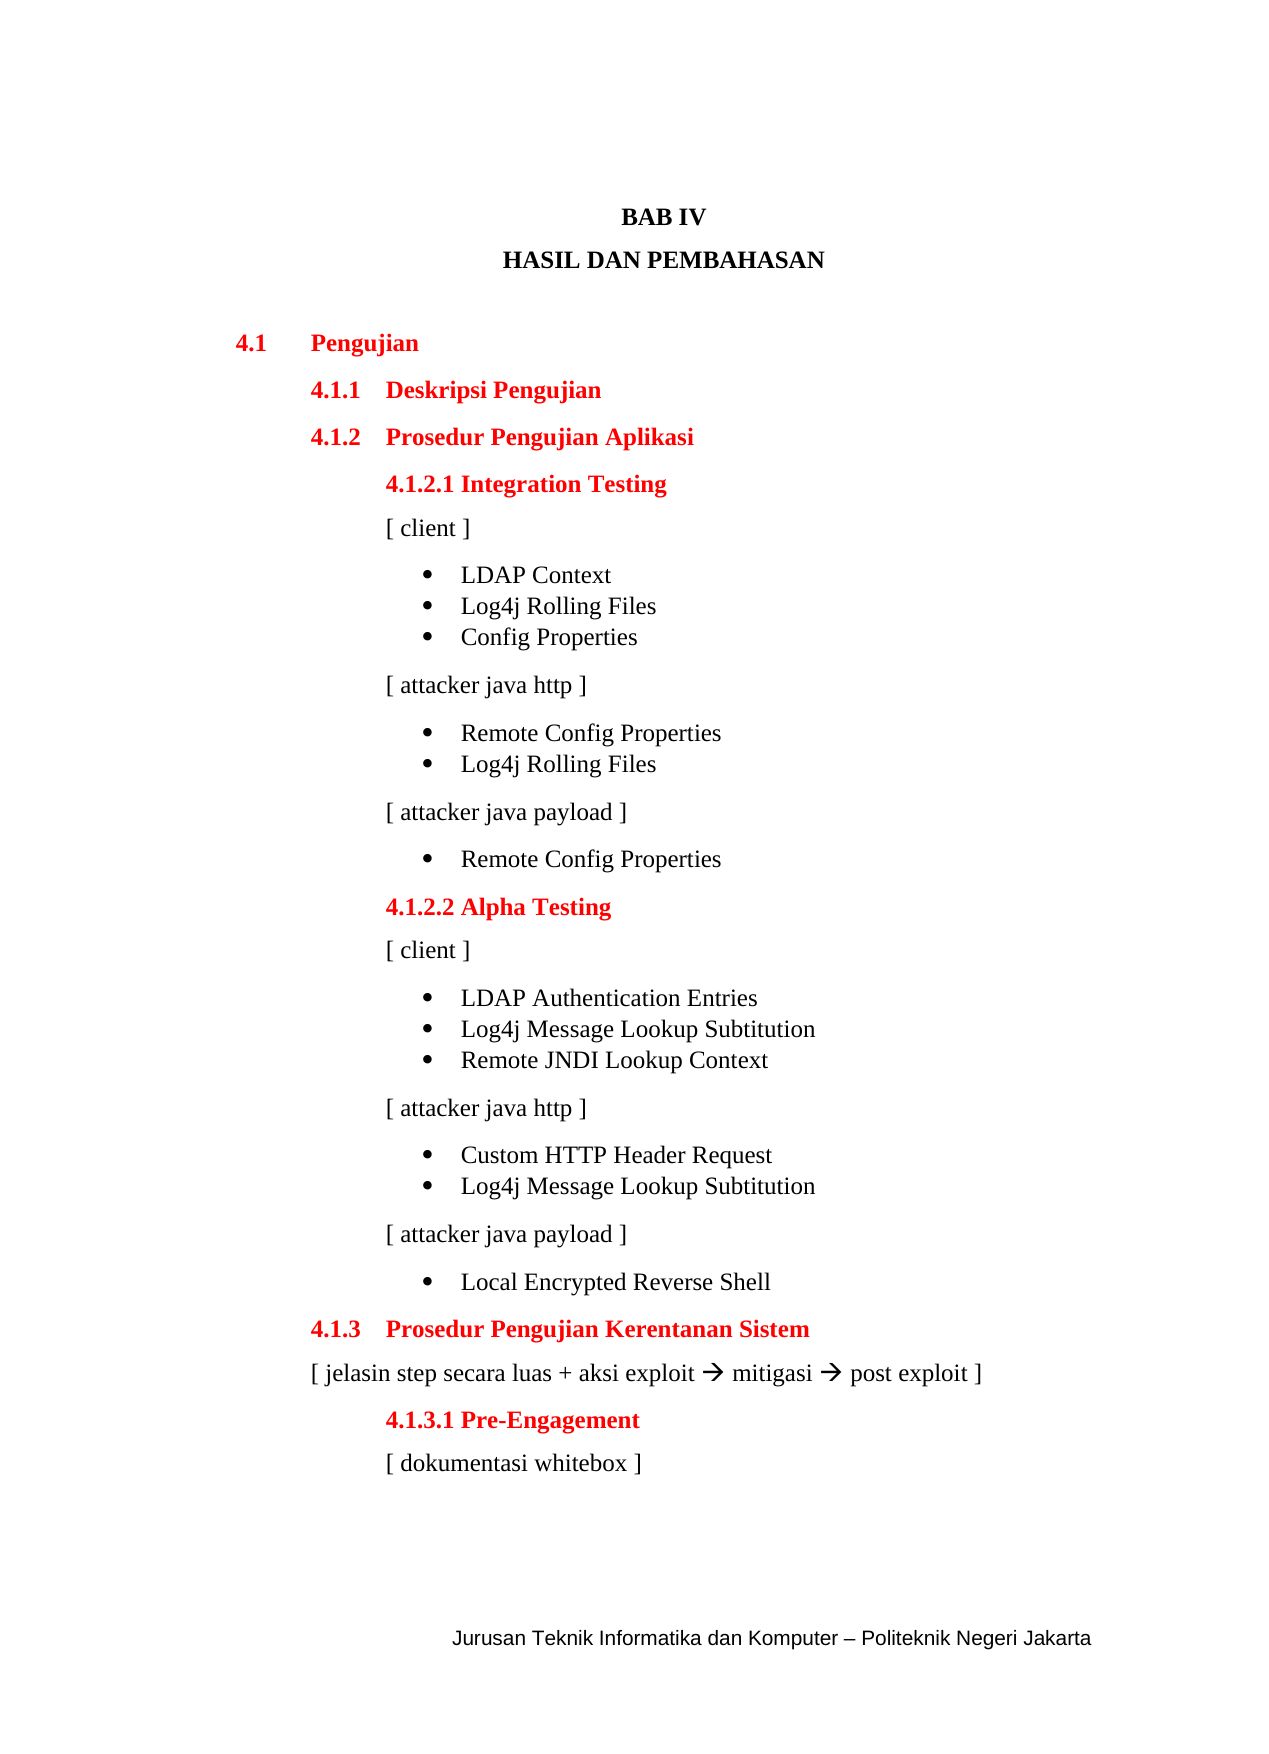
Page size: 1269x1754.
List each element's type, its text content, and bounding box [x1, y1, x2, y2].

subtitle 4.1.2 Prosedur Pengujian Aplikasi [236, 422, 1092, 451]
list Remote Config Properties [423, 718, 1092, 747]
text [ jelasin step secara luas + aksi exploit mitigasi post exploit ] [236, 1358, 1092, 1386]
subtitle 4.1.1 Deskripsi Pengujian [236, 375, 1092, 404]
text [ dokumentasi whitebox ] [236, 1448, 1092, 1477]
list Custom HTTP Header Request [423, 1140, 1092, 1169]
list Remote Config Properties [423, 844, 1092, 873]
text BAB IV [236, 202, 1092, 231]
text [ client ] [236, 935, 1092, 964]
text [ client ] [236, 513, 1092, 541]
text [ attacker java http ] [311, 670, 1092, 699]
list Log4j Rolling Files [423, 591, 1092, 620]
list Config Properties [423, 622, 1092, 651]
subtitle 4.1 Pengujian [236, 328, 1092, 356]
subtitle 4.1.3 Prosedur Pengujian Kerentanan Sistem [236, 1314, 1092, 1343]
list LDAP Authentication Entries [423, 983, 1092, 1012]
subtitle 4.1.3.1 Pre-Engagement [311, 1405, 1092, 1434]
list Log4j Message Lookup Subtitution [423, 1014, 1092, 1043]
list Remote JNDI Lookup Context [423, 1045, 1092, 1074]
subtitle HASIL DAN PEMBAHASAN [236, 245, 1092, 274]
text [ attacker java payload ] [311, 797, 1092, 825]
list Local Encrypted Reverse Shell [423, 1267, 1092, 1296]
text [ attacker java http ] [311, 1093, 1092, 1121]
list Log4j Rolling Files [423, 749, 1092, 778]
subtitle 4.1.2.1 Integration Testing [311, 469, 1092, 498]
subtitle 4.1.2.2 Alpha Testing [311, 892, 1092, 921]
text [ attacker java payload ] [311, 1219, 1092, 1248]
list Log4j Message Lookup Subtitution [423, 1171, 1092, 1200]
list LDAP Context [423, 560, 1092, 589]
